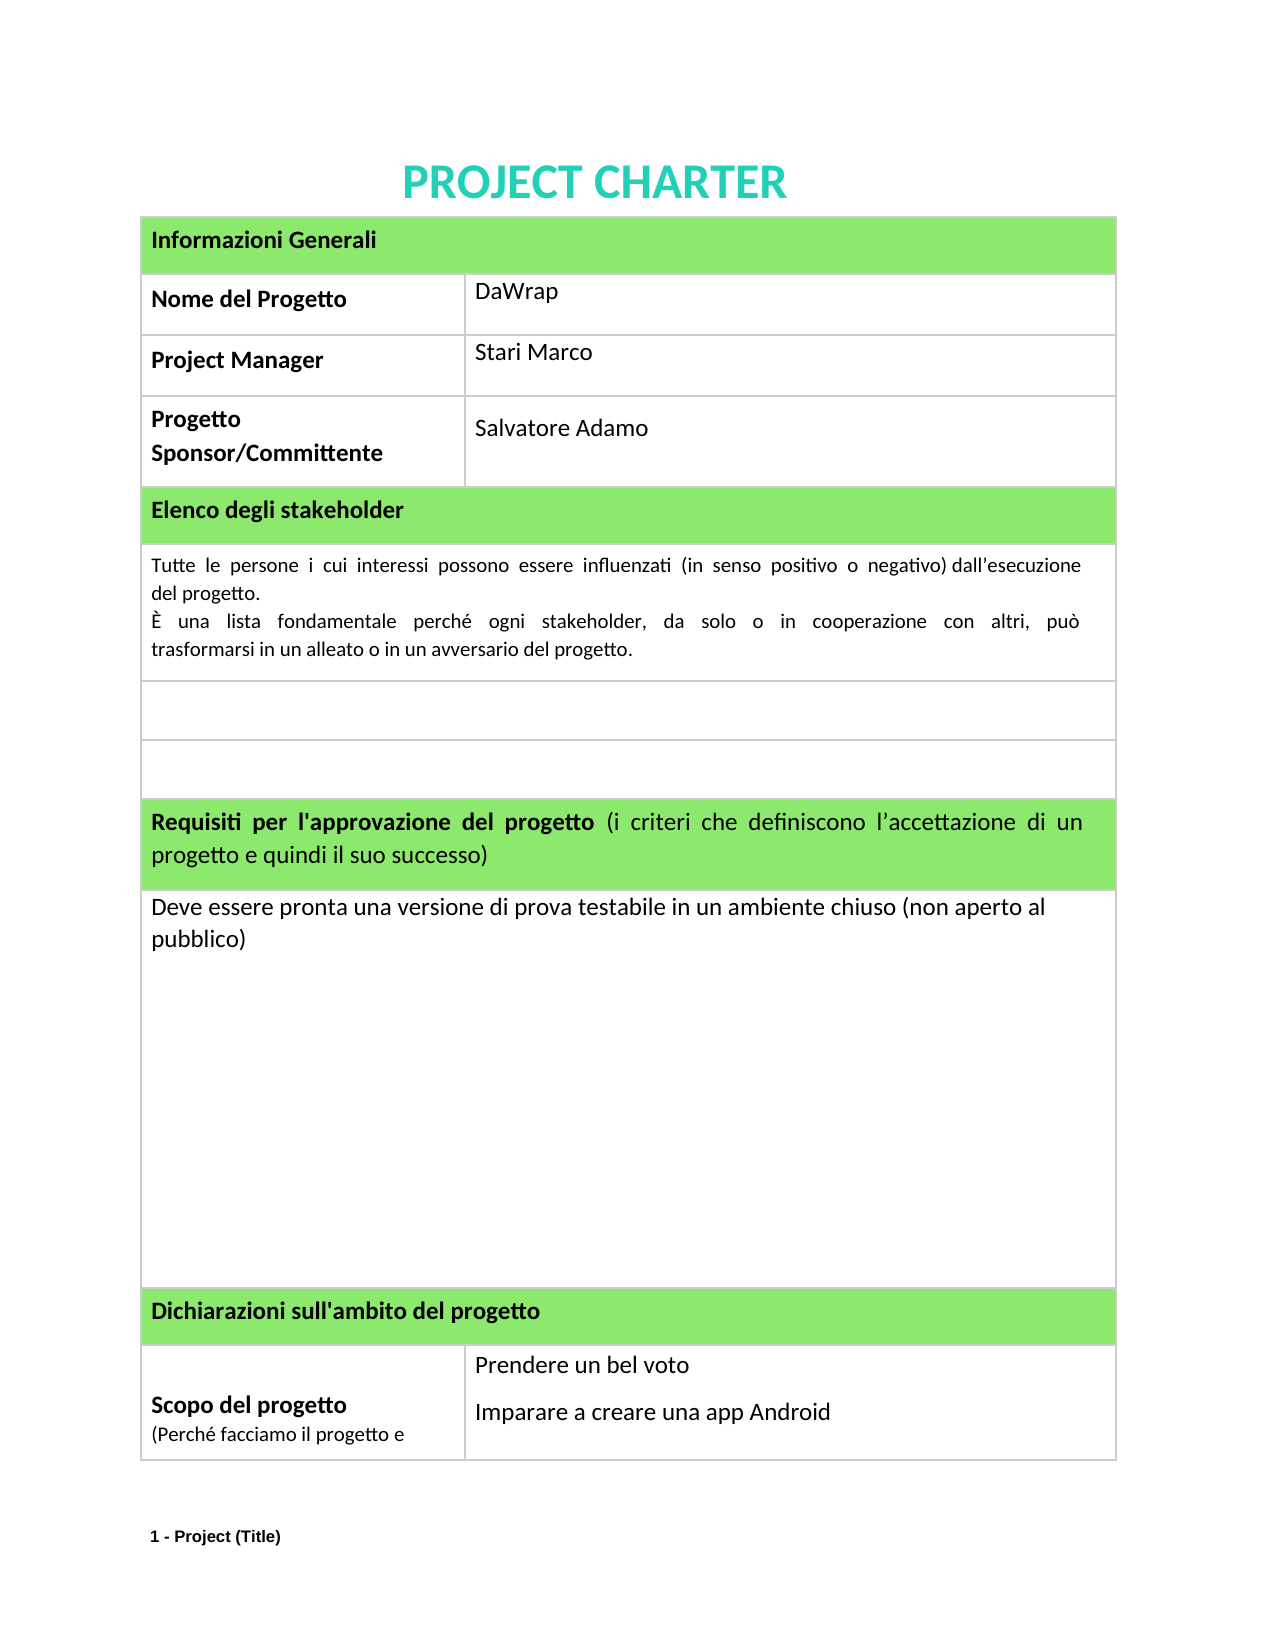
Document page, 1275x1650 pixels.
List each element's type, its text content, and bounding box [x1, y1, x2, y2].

table_header Informazioni Generali [142, 218, 1115, 273]
table_cell Elenco degli stakeholder [142, 488, 1115, 543]
table_cell Scopo del progetto (Perché facciamo il progetto e [142, 1346, 464, 1459]
table_cell Requisiti per l'approvazione del progetto (i criteri che definiscono l’accettazione di un progetto e quindi il suo successo) [142, 800, 1115, 889]
table_cell DaWrap [466, 275, 1115, 334]
table_cell Progetto Sponsor/Committente [142, 397, 464, 486]
table_cell [142, 682, 1115, 739]
table_cell [142, 741, 1115, 797]
table_cell Tutte le persone i cui interessi possono essere influenzati (in senso positivo o negativo) dall’esecuzione del progetto. È una lista fondamentale perché ogni stakeholder, da solo o in cooperazione con altri, può trasformarsi in un alleato o in un avversario del progetto. [142, 545, 1115, 680]
text PROJECT CHARTER [402, 150, 1125, 211]
table_cell Dichiarazioni sull'ambito del progetto [142, 1289, 1115, 1344]
table_cell Nome del Progetto [142, 275, 464, 334]
table_cell Stari Marco [466, 336, 1115, 395]
table_cell Project Manager [142, 336, 464, 395]
table_cell Deve essere pronta una versione di prova testabile in un ambiente chiuso (non aperto al pubblico) [142, 891, 1115, 1287]
table_cell Prendere un bel voto Imparare a creare una app Android [466, 1346, 1115, 1459]
table_cell Salvatore Adamo [466, 397, 1115, 486]
